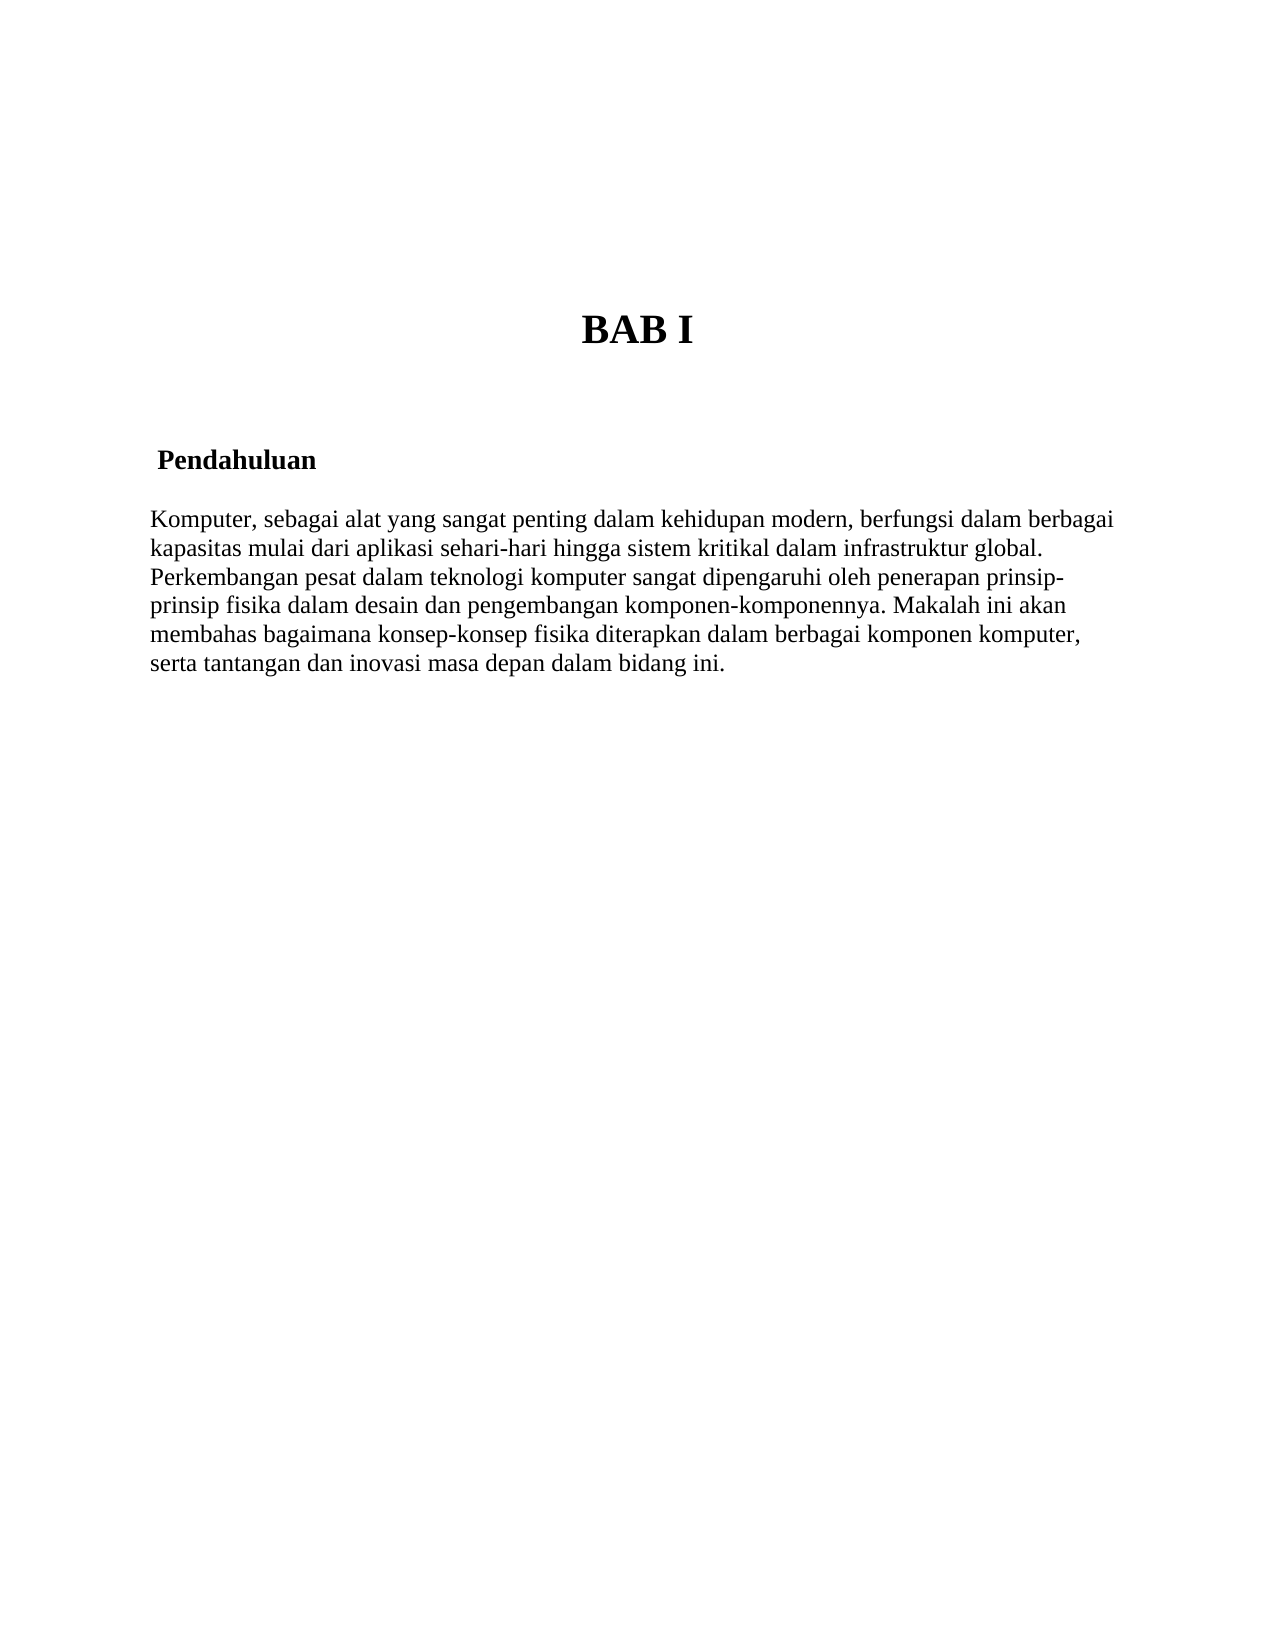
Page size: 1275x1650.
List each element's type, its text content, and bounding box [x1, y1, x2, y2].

text Pendahuluan [150, 443, 1125, 475]
text Komputer, sebagai alat yang sangat penting dalam kehidupan modern, berfungsi dalam berbagai kapasitas mulai dari aplikasi sehari-hari hingga sistem kritikal dalam infrastruktur global. Perkembangan pesat dalam teknologi komputer sangat dipengaruhi oleh penerapan prinsip-prinsip fisika dalam desain dan pengembangan komponen-komponennya. Makalah ini akan membahas bagaimana konsep-konsep fisika diterapkan dalam berbagai komponen komputer, serta tantangan dan inovasi masa depan dalam bidang ini. [150, 504, 1125, 677]
text BAB I [150, 304, 1125, 352]
